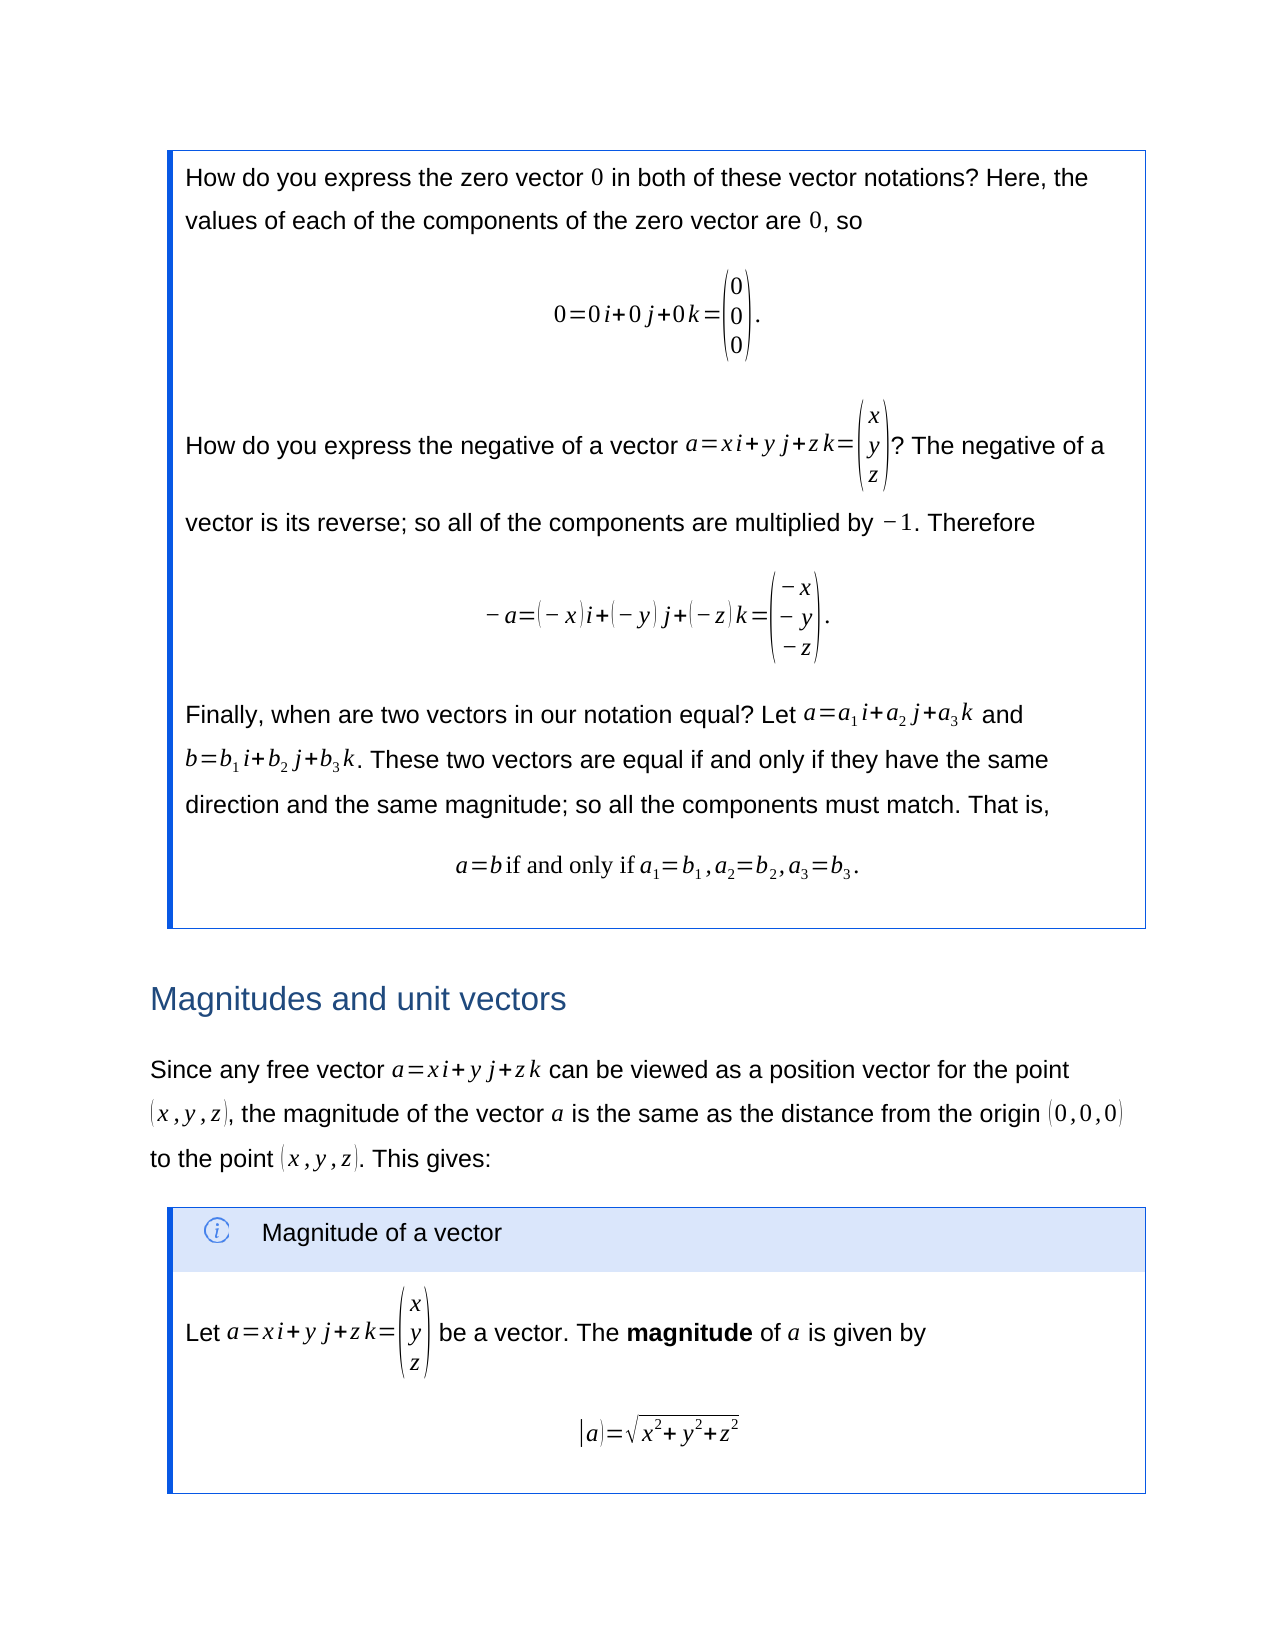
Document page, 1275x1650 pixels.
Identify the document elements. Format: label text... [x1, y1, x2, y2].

table_cell How do you express the zero vector in both of these vector notations? Here, the values of each of the components of the zero vector are , so How do you express the negative of a vector ? The negative of a vector is its reverse; so all of the components are multiplied by . Therefore Finally, when are two vectors in our notation equal? Let and . These two vectors are equal if and only if they have the same direction and the same magnitude; so all the components must match. That is, [173, 151, 1145, 927]
subtitle Magnitudes and unit vectors [150, 978, 1125, 1017]
table_header Magnitude of a vector [173, 1208, 1145, 1272]
text Since any free vector can be viewed as a position vector for the point , the magnitude of the vector is the same as the distance from the origin to the point . This gives: [150, 1055, 1125, 1174]
table_cell Let be a vector. The magnitude of is given by [173, 1272, 1145, 1493]
picture [204, 1217, 229, 1243]
